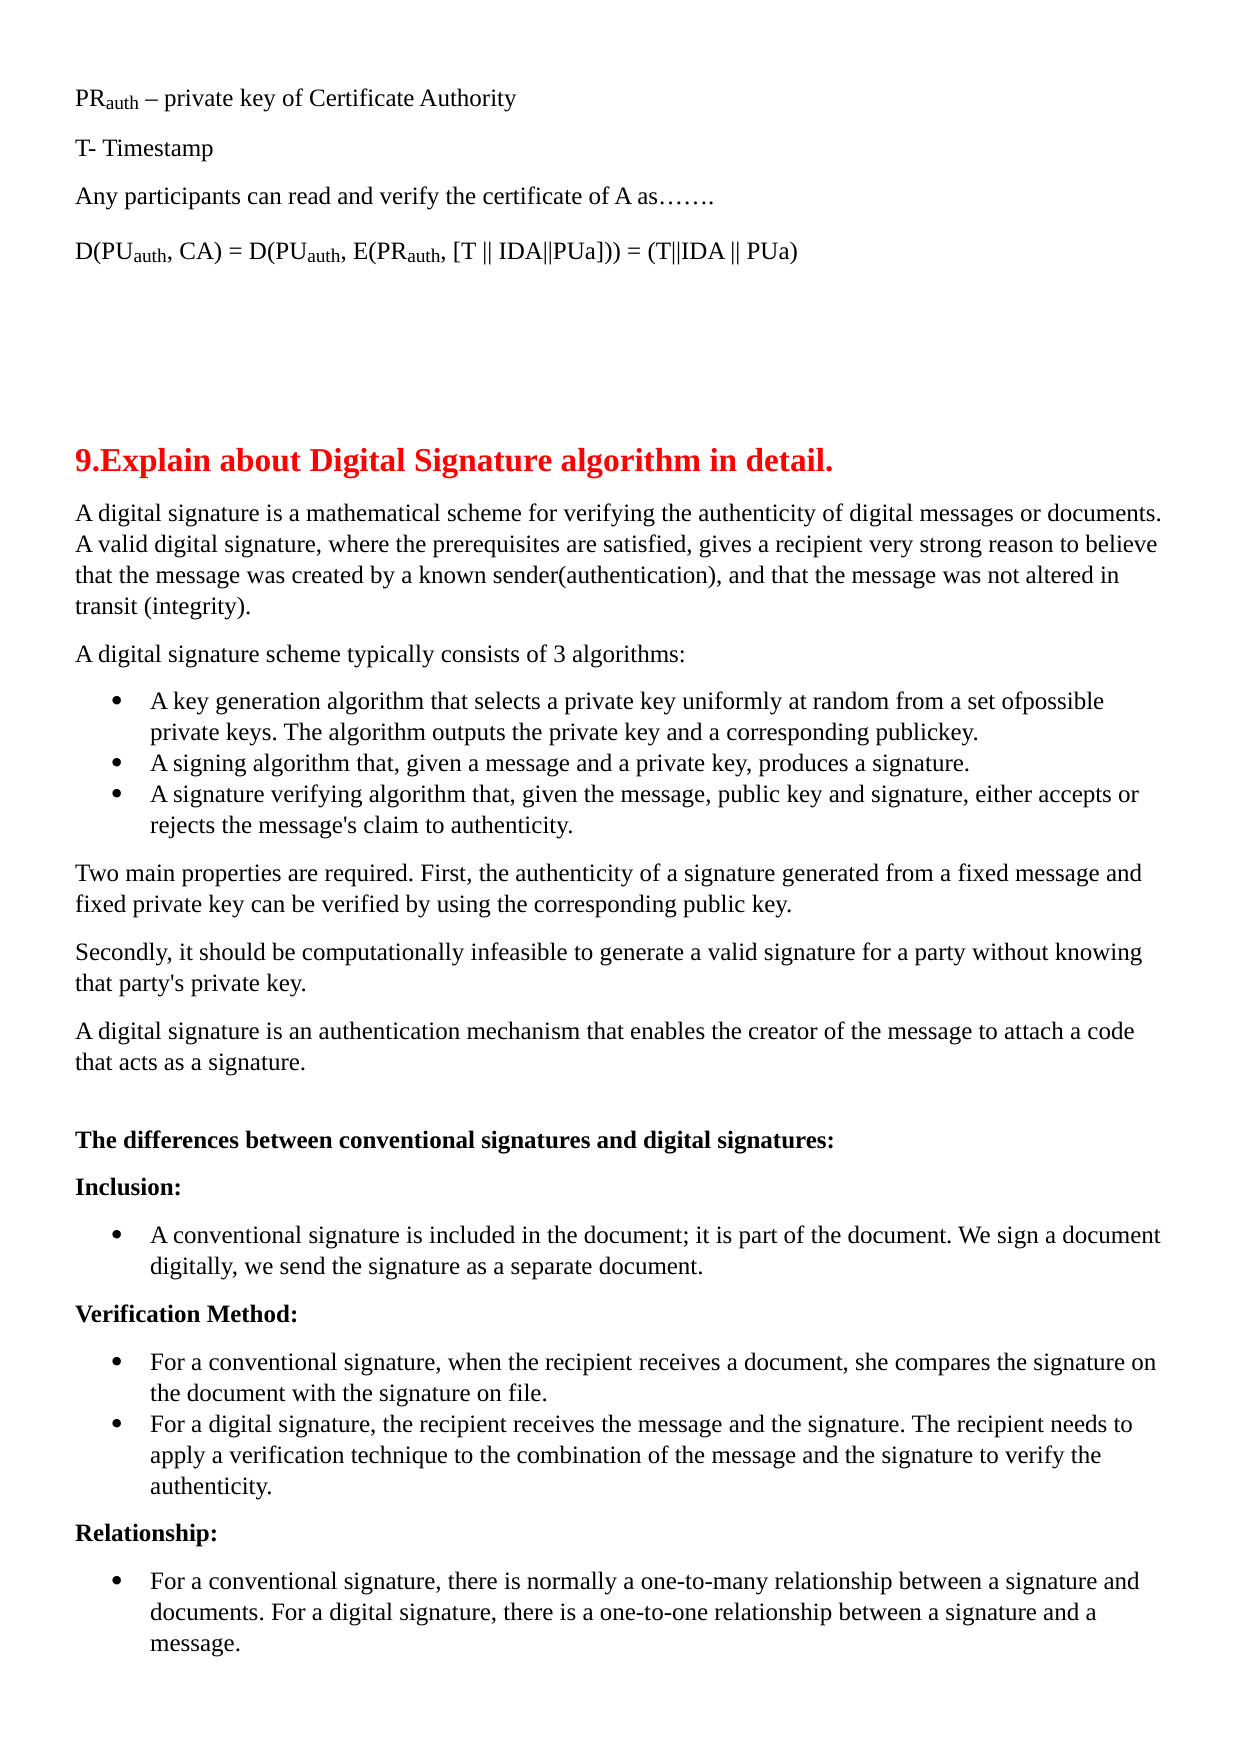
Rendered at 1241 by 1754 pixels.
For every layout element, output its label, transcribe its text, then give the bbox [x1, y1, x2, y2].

list A key generation algorithm that selects a private key uniformly at random from a set ofpossible private keys. The algorithm outputs the private key and a corresponding publickey. [112, 686, 1165, 746]
list A signature verifying algorithm that, given the message, public key and signature, either accepts or rejects the message's claim to authenticity. [112, 779, 1165, 839]
list For a conventional signature, there is normally a one-to-many relationship between a signature and documents. For a digital signature, there is a one-to-one relationship between a signature and a message. [112, 1566, 1165, 1657]
text Inclusion: [75, 1172, 1165, 1201]
text Relationship: [75, 1518, 1165, 1547]
text The differences between conventional signatures and digital signatures: [75, 1125, 1165, 1153]
text Secondly, it should be computationally infeasible to generate a valid signature for a party without knowing that party's private key. [75, 937, 1165, 997]
text T- Timestamp [75, 133, 1165, 162]
text Verification Method: [75, 1299, 1165, 1328]
list For a digital signature, the recipient receives the message and the signature. The recipient needs to apply a verification technique to the combination of the message and the signature to verify the authenticity. [112, 1409, 1165, 1499]
text A digital signature scheme typically consists of 3 algorithms: [75, 639, 1165, 667]
list A conventional signature is included in the document; it is part of the document. We sign a document digitally, we send the signature as a separate document. [112, 1220, 1165, 1280]
text Any participants can read and verify the certificate of A as……. [75, 181, 1165, 209]
text 9.Explain about Digital Signature algorithm in detail. [75, 440, 1165, 478]
list A signing algorithm that, given a message and a private key, produces a signature. [112, 748, 1165, 777]
text PRauth – private key of Certificate Authority [75, 75, 1165, 113]
list For a conventional signature, when the recipient receives a document, she compares the signature on the document with the signature on file. [112, 1347, 1165, 1406]
text A digital signature is an authentication mechanism that enables the creator of the message to attach a code that acts as a signature. [75, 1016, 1165, 1106]
text D(PUauth, CA) = D(PUauth, E(PRauth, [T || IDA||PUa])) = (T||IDA || PUa) [75, 228, 1165, 267]
text Two main properties are required. First, the authenticity of a signature generated from a fixed message and fixed private key can be verified by using the corresponding public key. [75, 858, 1165, 918]
text A digital signature is a mathematical scheme for verifying the authenticity of digital messages or documents. A valid digital signature, where the prerequisites are satisfied, gives a recipient very strong reason to believe that the message was created by a known sender(authentication), and that the message was not altered in transit (integrity). [75, 498, 1165, 620]
